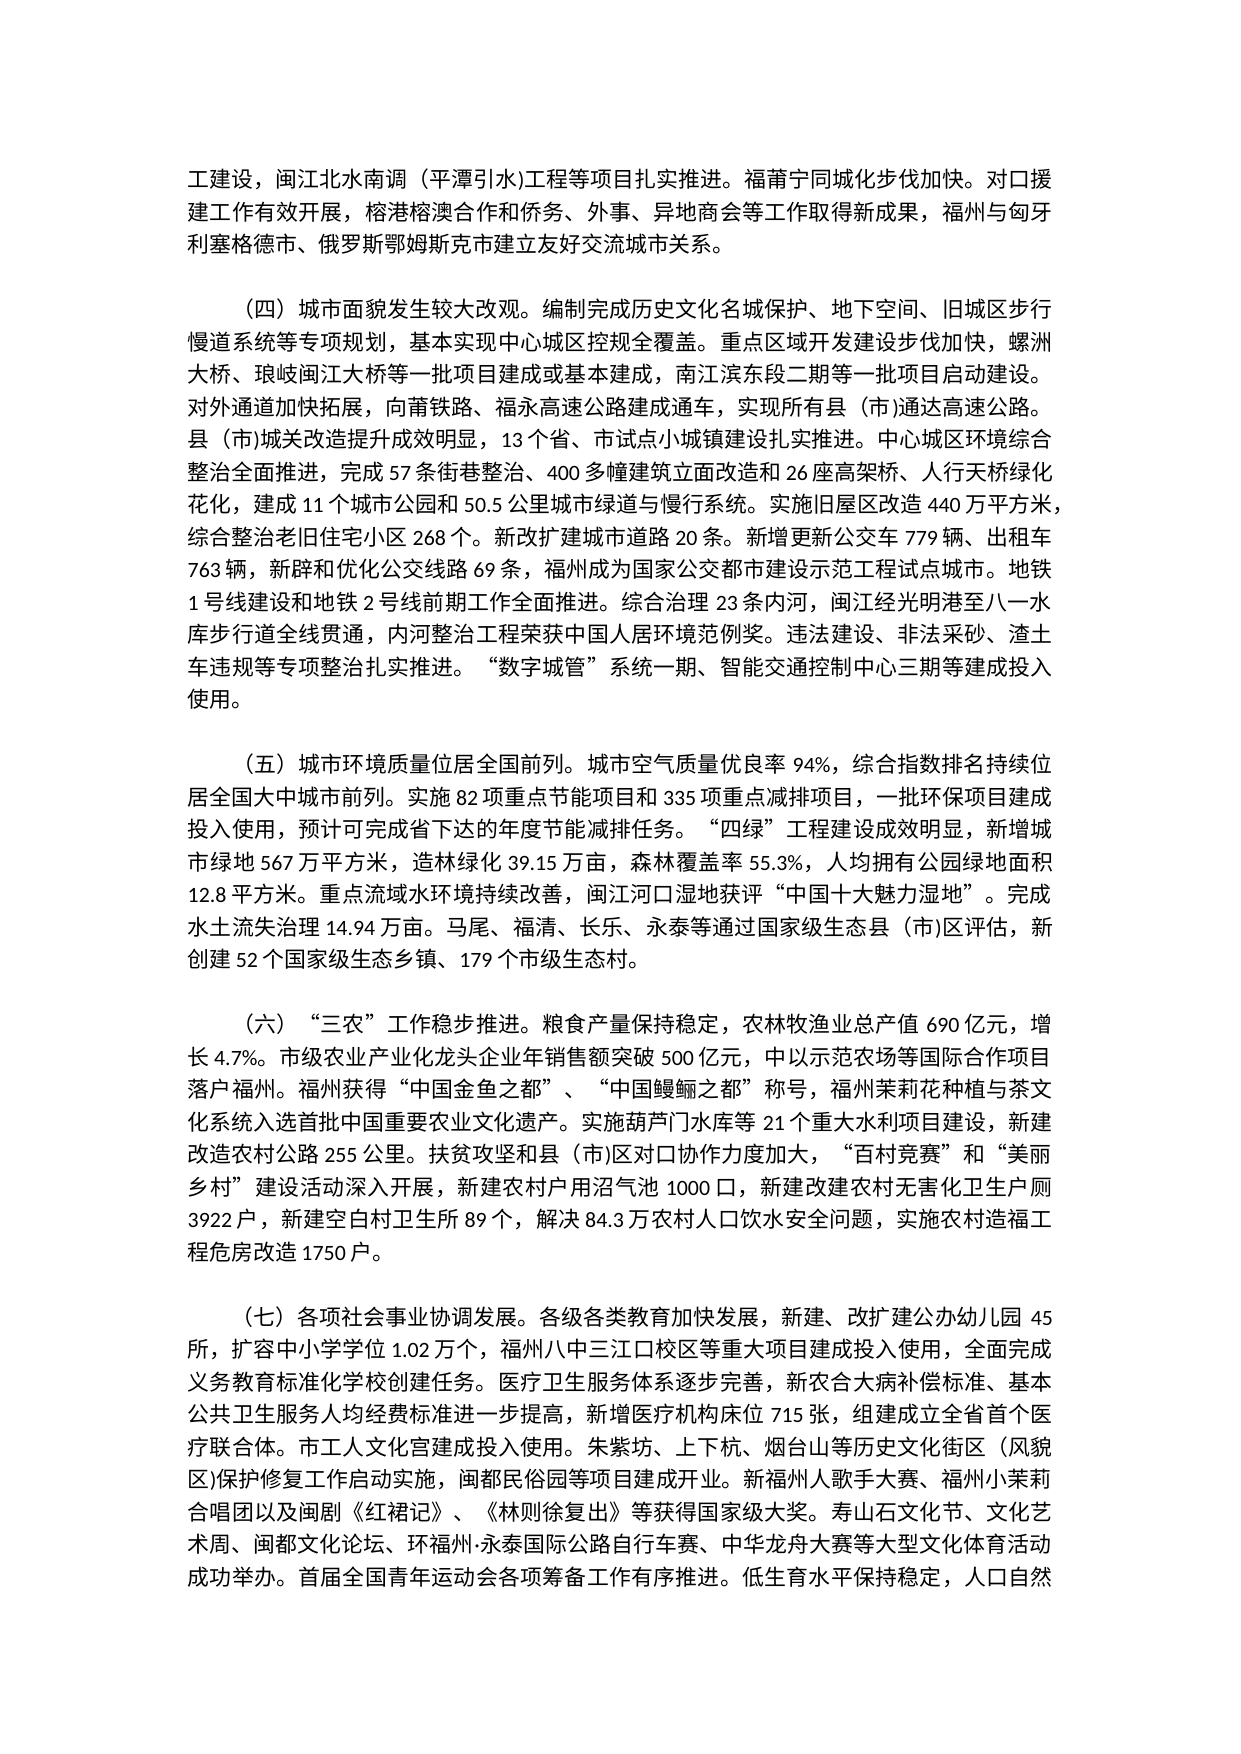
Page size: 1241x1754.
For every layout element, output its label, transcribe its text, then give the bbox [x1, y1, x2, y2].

text （五）城市环境质量位居全国前列。城市空气质量优良率94%，综合指数排名持续位居全国大中城市前列。实施82项重点节能项目和335项重点减排项目，一批环保项目建成投入使用，预计可完成省下达的年度节能减排任务。“四绿”工程建设成效明显，新增城市绿地567万平方米，造林绿化39.15万亩，森林覆盖率55.3%，人均拥有公园绿地面积12.8平方米。重点流域水环境持续改善，闽江河口湿地获评“中国十大魅力湿地”。完成水土流失治理14.94万亩。马尾、福清、长乐、永泰等通过国家级生态县（市)区评估，新创建52个国家级生态乡镇、179个市级生态村。 [187, 747, 1053, 974]
text （四）城市面貌发生较大改观。编制完成历史文化名城保护、地下空间、旧城区步行慢道系统等专项规划，基本实现中心城区控规全覆盖。重点区域开发建设步伐加快，螺洲大桥、琅岐闽江大桥等一批项目建成或基本建成，南江滨东段二期等一批项目启动建设。对外通道加快拓展，向莆铁路、福永高速公路建成通车，实现所有县（市)通达高速公路。县（市)城关改造提升成效明显，13个省、市试点小城镇建设扎实推进。中心城区环境综合整治全面推进，完成57条街巷整治、400多幢建筑立面改造和26座高架桥、人行天桥绿化花化，建成11个城市公园和50.5公里城市绿道与慢行系统。实施旧屋区改造440万平方米，综合整治老旧住宅小区268个。新改扩建城市道路20条。新增更新公交车779辆、出租车763辆，新辟和优化公交线路69条，福州成为国家公交都市建设示范工程试点城市。地铁1号线建设和地铁2号线前期工作全面推进。综合治理23条内河，闽江经光明港至八一水库步行道全线贯通，内河整治工程荣获中国人居环境范例奖。违法建设、非法采砂、渣土车违规等专项整治扎实推进。“数字城管”系统一期、智能交通控制中心三期等建成投入使用。 [187, 292, 1053, 714]
text （六）“三农”工作稳步推进。粮食产量保持稳定，农林牧渔业总产值690亿元，增长4.7%。市级农业产业化龙头企业年销售额突破500亿元，中以示范农场等国际合作项目落户福州。福州获得“中国金鱼之都”、“中国鳗鲡之都”称号，福州茉莉花种植与茶文化系统入选首批中国重要农业文化遗产。实施葫芦门水库等21个重大水利项目建设，新建改造农村公路255公里。扶贫攻坚和县（市)区对口协作力度加大，“百村竞赛”和“美丽乡村”建设活动深入开展，新建农村户用沼气池1000口，新建改建农村无害化卫生户厕3922户，新建空白村卫生所89个，解决84.3万农村人口饮水安全问题，实施农村造福工程危房改造1750户。 [187, 1007, 1053, 1267]
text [187, 162, 1053, 259]
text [187, 1299, 1053, 1592]
